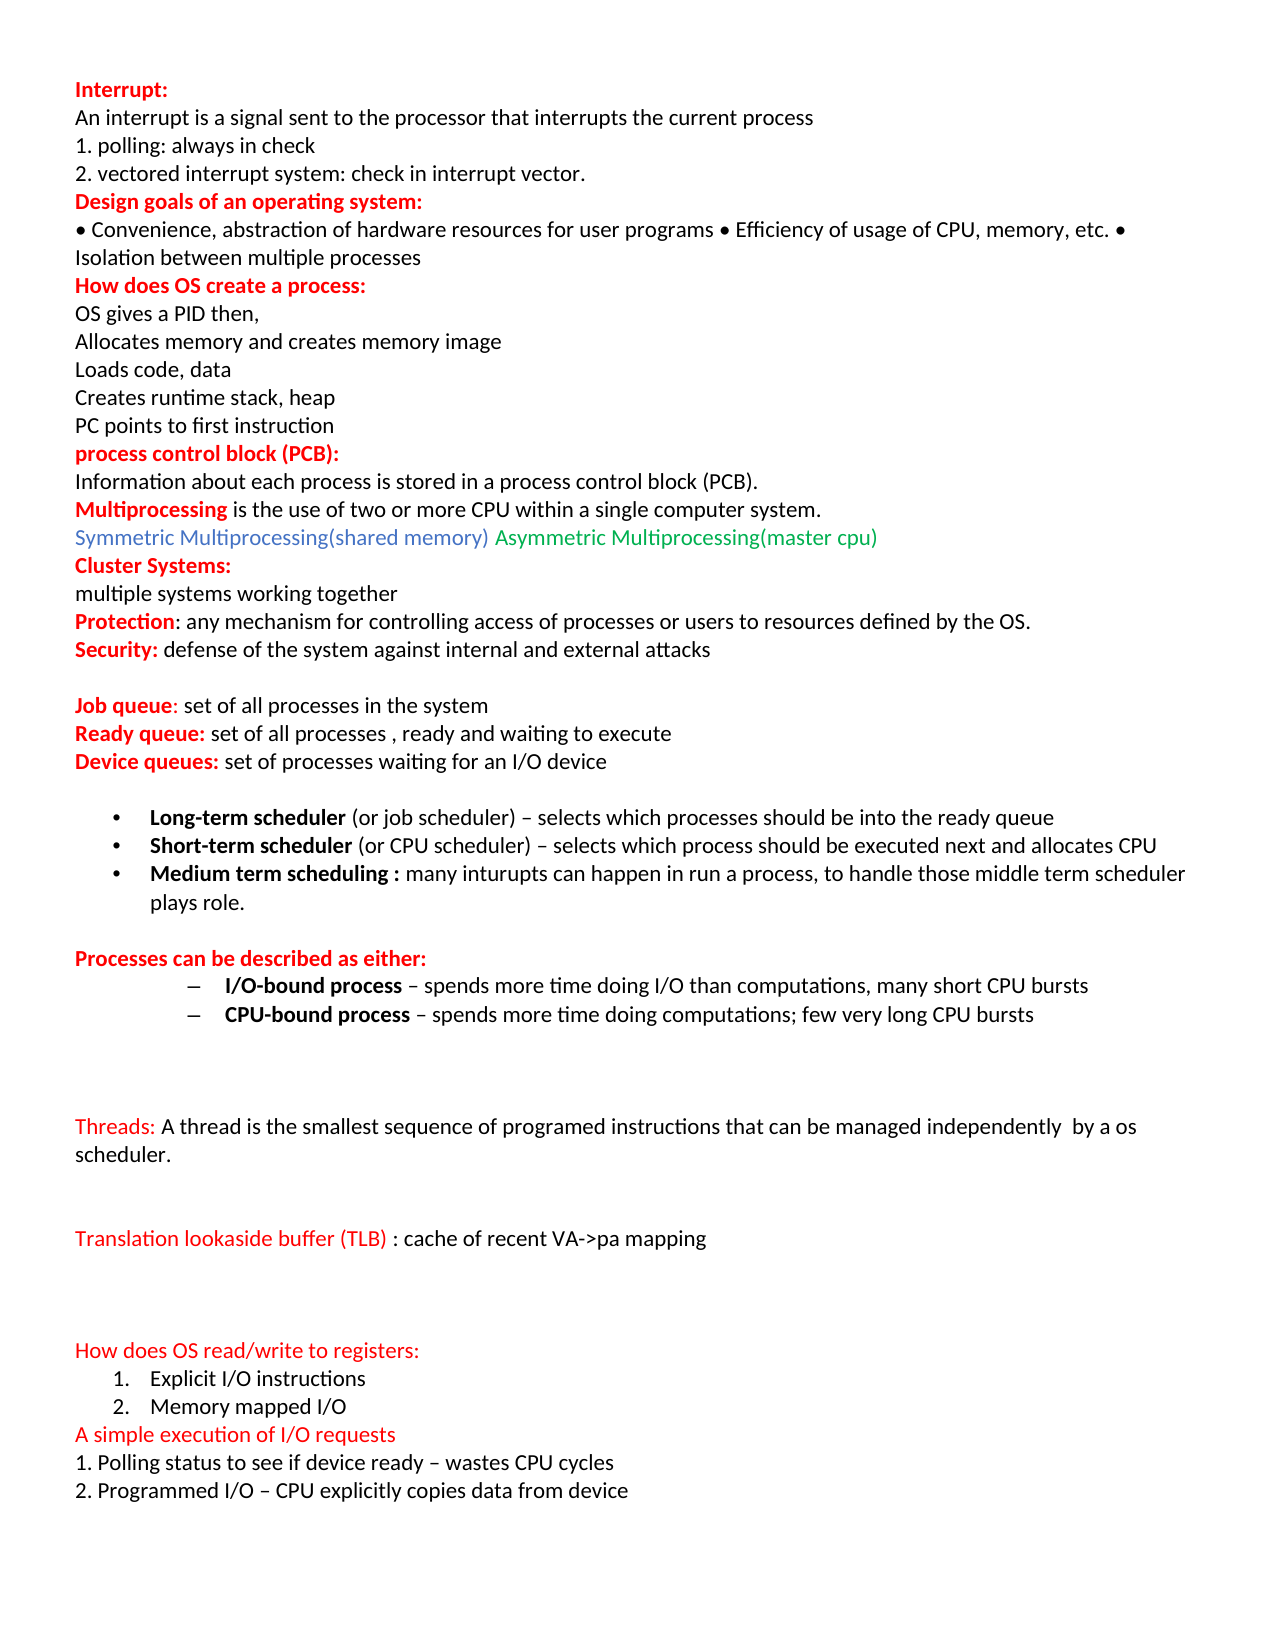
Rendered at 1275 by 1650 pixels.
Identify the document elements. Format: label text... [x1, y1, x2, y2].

text Security: defense of the system against internal and external attacks [75, 635, 1200, 663]
text Design goals of an operating system: [75, 187, 1200, 215]
text Translation lookaside buffer (TLB) : cache of recent VA->pa mapping [75, 1224, 1200, 1252]
text Creates runtime stack, heap [75, 383, 1200, 411]
text Protection: any mechanism for controlling access of processes or users to resources defined by the OS. [75, 607, 1200, 635]
list Short-term scheduler (or CPU scheduler) – selects which process should be executed next and allocates CPU [112, 832, 1200, 859]
text A simple execution of I/O requests [75, 1420, 1200, 1448]
text 2. vectored interrupt system: check in interrupt vector. [75, 159, 1200, 187]
text Threads: A thread is the smallest sequence of programed instructions that can be managed independently by a os scheduler. [75, 1112, 1200, 1168]
text 2. Programmed I/O – CPU explicitly copies data from device [75, 1476, 1200, 1504]
text 1. Polling status to see if device ready – wastes CPU cycles [75, 1448, 1200, 1476]
text An interrupt is a signal sent to the processor that interrupts the current process [75, 103, 1200, 131]
list CPU-bound process – spends more time doing computations; few very long CPU bursts [187, 1000, 1200, 1028]
text multiple systems working together [75, 579, 1200, 607]
text Processes can be described as either: [75, 944, 1200, 972]
text Ready queue: set of all processes , ready and waiting to execute [75, 719, 1200, 747]
text Device queues: set of processes waiting for an I/O device [75, 747, 1200, 776]
text Multiprocessing is the use of two or more CPU within a single computer system. [75, 495, 1200, 523]
list I/O-bound process – spends more time doing I/O than computations, many short CPU bursts [187, 972, 1200, 1000]
text OS gives a PID then, [75, 299, 1200, 327]
text Information about each process is stored in a process control block (PCB). [75, 467, 1200, 495]
text • Convenience, abstraction of hardware resources for user programs • Efficiency of usage of CPU, memory, etc. • Isolation between multiple processes [75, 215, 1200, 271]
text 1. polling: always in check [75, 131, 1200, 159]
list Long-term scheduler (or job scheduler) – selects which processes should be into the ready queue [112, 803, 1200, 832]
text PC points to first instruction [75, 411, 1200, 439]
text Cluster Systems: [75, 551, 1200, 579]
text Interrupt: [75, 75, 1200, 103]
list Medium term scheduling : many inturupts can happen in run a process, to handle those middle term scheduler plays role. [112, 859, 1200, 916]
text Symmetric Multiprocessing(shared memory) Asymmetric Multiprocessing(master cpu) [75, 523, 1200, 551]
text Job queue: set of all processes in the system [75, 691, 1200, 719]
text How does OS read/write to registers: [75, 1336, 1200, 1364]
list Memory mapped I/O [112, 1392, 1200, 1420]
text How does OS create a process: [75, 271, 1200, 299]
text process control block (PCB): [75, 439, 1200, 467]
list Explicit I/O instructions [112, 1364, 1200, 1392]
text Loads code, data [75, 355, 1200, 383]
text Allocates memory and creates memory image [75, 327, 1200, 355]
